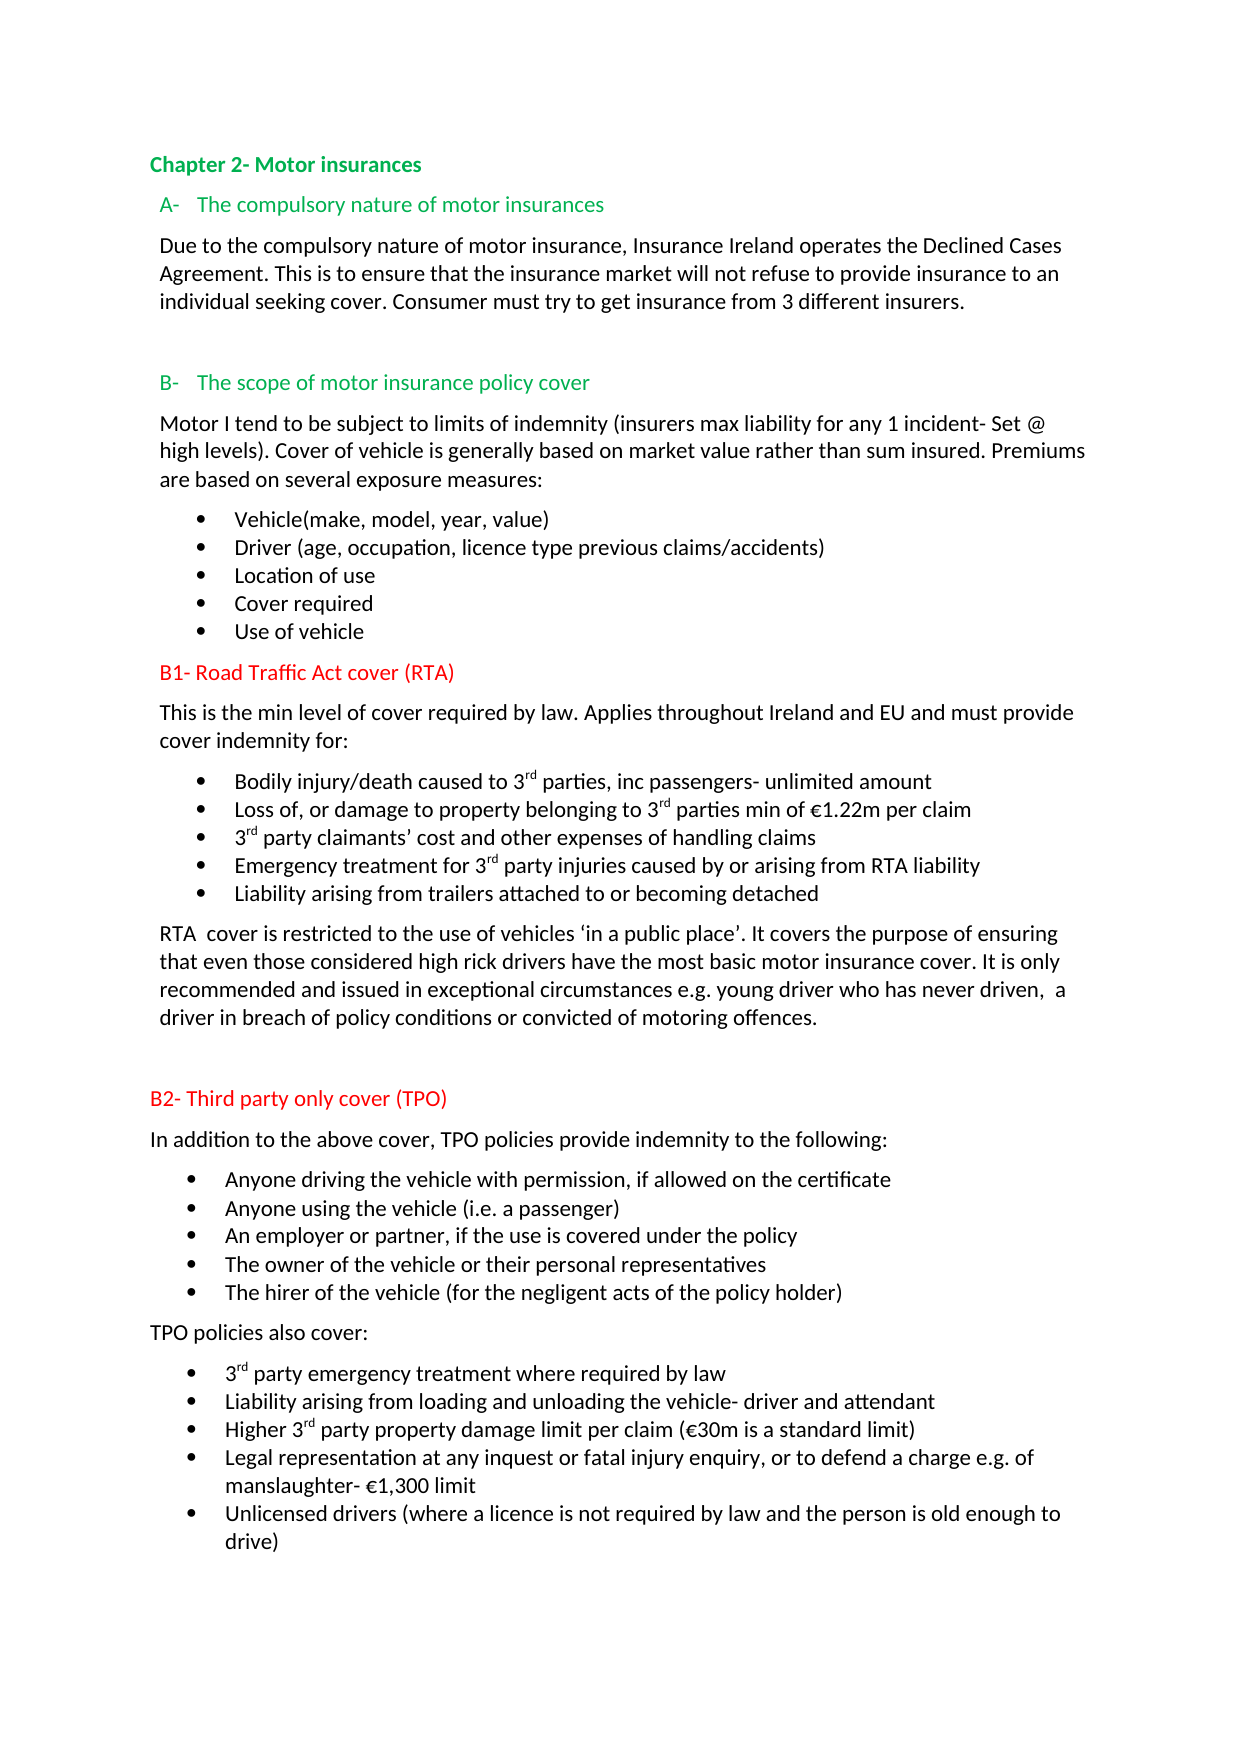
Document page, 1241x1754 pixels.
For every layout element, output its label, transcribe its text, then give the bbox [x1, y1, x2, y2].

list Use of vehicle [197, 617, 1090, 645]
list Driver (age, occupation, licence type previous claims/accidents) [197, 533, 1090, 561]
text Motor I tend to be subject to limits of indemnity (insurers max liability for any 1 incident- Set @ high levels). Cover of vehicle is generally based on market value rather than sum insured. Premiums are based on several exposure measures: [159, 409, 1090, 493]
list Liability arising from loading and unloading the vehicle- driver and attendant [187, 1387, 1090, 1415]
text B1- Road Traffic Act cover (RTA) [159, 658, 1090, 686]
text This is the min level of cover required by law. Applies throughout Ireland and EU and must provide cover indemnity for: [159, 698, 1090, 754]
list The owner of the vehicle or their personal representatives [187, 1250, 1090, 1278]
list Vehicle(make, model, year, value) [197, 505, 1090, 533]
list 3rd party claimants’ cost and other expenses of handling claims [197, 823, 1090, 851]
text TPO policies also cover: [150, 1318, 1090, 1346]
text Chapter 2- Motor insurances [150, 150, 1090, 178]
list Bodily injury/death caused to 3rd parties, inc passengers- unlimited amount [197, 767, 1090, 795]
list Cover required [197, 589, 1090, 617]
list Loss of, or damage to property belonging to 3rd parties min of €1.22m per claim [197, 795, 1090, 823]
text RTA cover is restricted to the use of vehicles ‘in a public place’. It covers the purpose of ensuring that even those considered high rick drivers have the most basic motor insurance cover. It is only recommended and issued in exceptional circumstances e.g. young driver who has never driven, a driver in breach of policy conditions or convicted of motoring offences. [159, 919, 1090, 1032]
list The hirer of the vehicle (for the negligent acts of the policy holder) [187, 1278, 1090, 1306]
text Due to the compulsory nature of motor insurance, Insurance Ireland operates the Declined Cases Agreement. This is to ensure that the insurance market will not refuse to provide insurance to an individual seeking cover. Consumer must try to get insurance from 3 different insurers. [159, 231, 1090, 315]
list 3rd party emergency treatment where required by law [187, 1359, 1090, 1387]
text B2- Third party only cover (TPO) [150, 1084, 1090, 1113]
list Legal representation at any inquest or fatal injury enquiry, or to defend a charge e.g. of manslaughter- €1,300 limit [187, 1443, 1090, 1499]
list Unlicensed drivers (where a licence is not required by law and the person is old enough to drive) [187, 1499, 1090, 1555]
list The scope of motor insurance policy cover [159, 368, 1090, 396]
list An employer or partner, if the use is covered under the policy [187, 1222, 1090, 1250]
list Liability arising from trailers attached to or becoming detached [197, 879, 1090, 907]
text In addition to the above cover, TPO policies provide indemnity to the following: [150, 1125, 1090, 1153]
list Anyone driving the vehicle with permission, if allowed on the certificate [187, 1166, 1090, 1194]
list Higher 3rd party property damage limit per claim (€30m is a standard limit) [187, 1415, 1090, 1443]
list The compulsory nature of motor insurances [159, 191, 1090, 218]
list Anyone using the vehicle (i.e. a passenger) [187, 1194, 1090, 1222]
list Emergency treatment for 3rd party injuries caused by or arising from RTA liability [197, 851, 1090, 879]
list Location of use [197, 561, 1090, 589]
